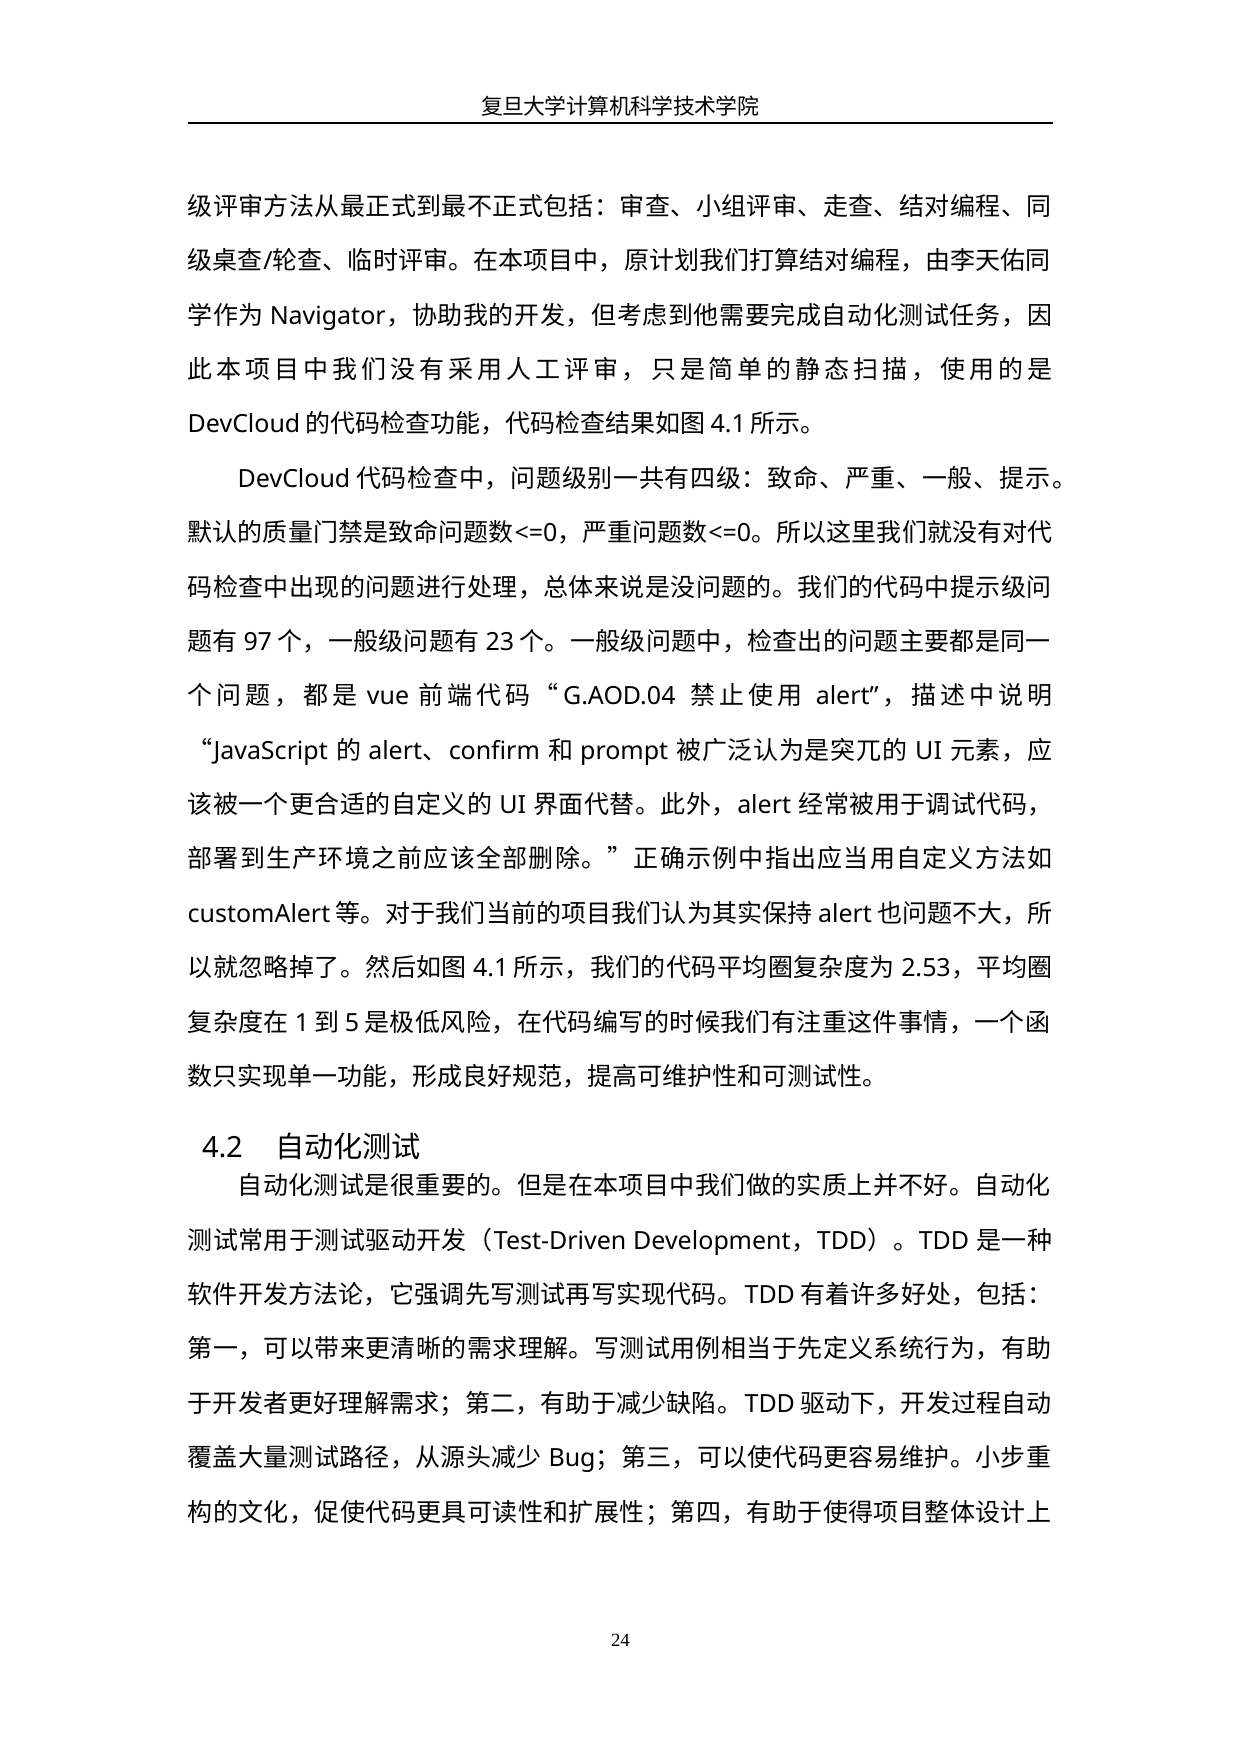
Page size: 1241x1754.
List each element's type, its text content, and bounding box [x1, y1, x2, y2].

subtitle 自动化测试 [202, 1123, 1053, 1166]
text DevCloud代码检查中，问题级别一共有四级：致命、严重、一般、提示。默认的质量门禁是致命问题数<=0，严重问题数<=0。所以这里我们就没有对代码检查中出现的问题进行处理，总体来说是没问题的。我们的代码中提示级问题有97个，一般级问题有23个。一般级问题中，检查出的问题主要都是同一个问题，都是vue前端代码“G.AOD.04 禁止使用 alert”，描述中说明“JavaScript 的 alert、confirm 和 prompt 被广泛认为是突兀的 UI 元素，应该被一个更合适的自定义的 UI 界面代替。此外，alert 经常被用于调试代码，部署到生产环境之前应该全部删除。”正确示例中指出应当用自定义方法如customAlert等。对于我们当前的项目我们认为其实保持alert也问题不大，所以就忽略掉了。然后如图4.1所示，我们的代码平均圈复杂度为2.53，平均圈复杂度在1到5是极低风险，在代码编写的时候我们有注重这件事情，一个函数只实现单一功能，形成良好规范，提高可维护性和可测试性。 [187, 458, 1053, 1093]
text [187, 1166, 1053, 1528]
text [187, 186, 1053, 440]
